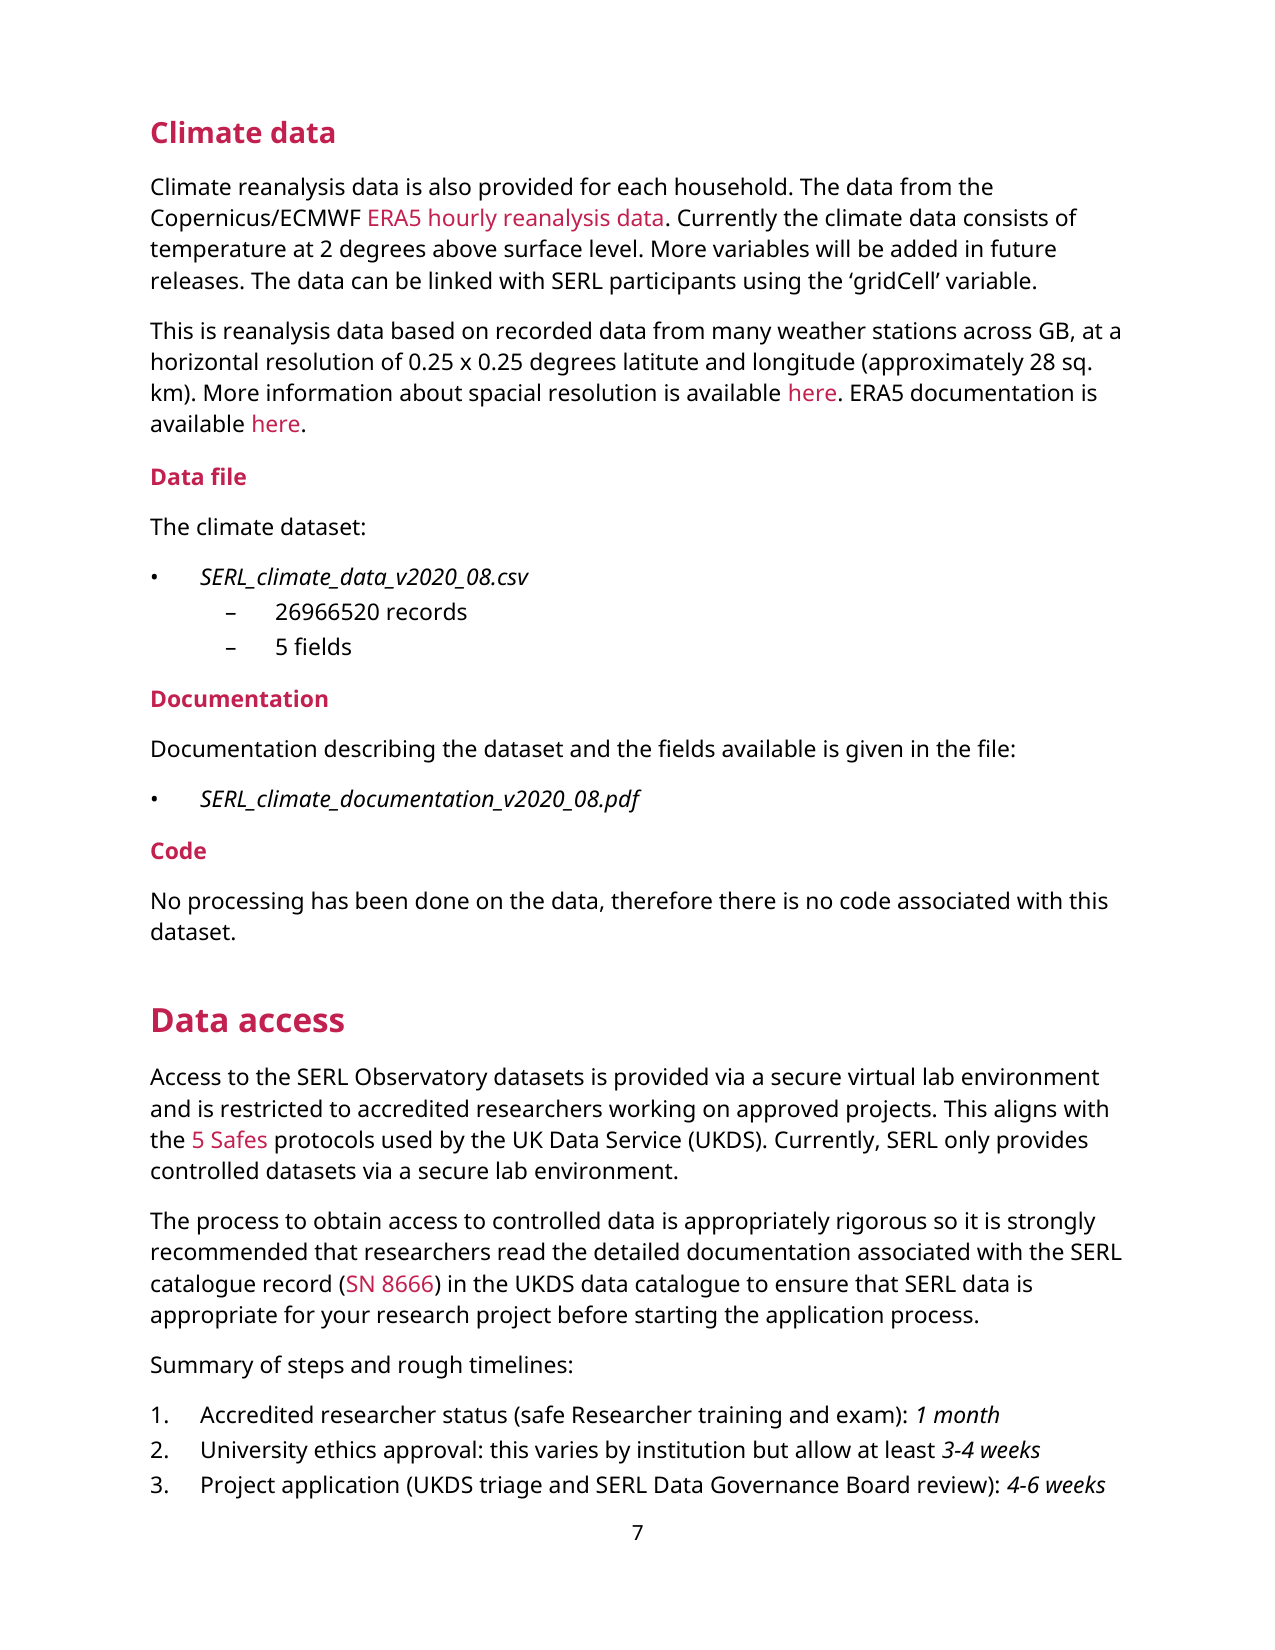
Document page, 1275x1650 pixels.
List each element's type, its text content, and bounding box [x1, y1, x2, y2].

text Summary of steps and rough timelines: [150, 1349, 1125, 1380]
text Access to the SERL Observatory datasets is provided via a secure virtual lab environment and is restricted to accredited researchers working on approved projects. This aligns with the 5 Safes protocols used by the UK Data Service (UKDS). Currently, SERL only provides controlled datasets via a secure lab environment. [150, 1061, 1125, 1186]
text No processing has been done on the data, therefore there is no code associated with this dataset. [150, 885, 1125, 947]
list University ethics approval: this varies by institution but allow at least 3-4 weeks [150, 1434, 1125, 1465]
text Climate reanalysis data is also provided for each household. The data from the Copernicus/ECMWF ERA5 hourly reanalysis data. Currently the climate data consists of temperature at 2 degrees above surface level. More variables will be added in future releases. The data can be linked with SERL participants using the ‘gridCell’ variable. [150, 171, 1125, 296]
text The process to obtain access to controlled data is appropriately rigorous so it is strongly recommended that researchers read the detailed documentation associated with the SERL catalogue record (SN 8666) in the UKDS data catalogue to ensure that SERL data is appropriate for your research project before starting the application process. [150, 1205, 1125, 1330]
list 26966520 records [225, 596, 1125, 627]
text The climate dataset: [150, 511, 1125, 542]
subtitle Data access [150, 997, 1125, 1043]
subtitle Climate data [150, 112, 1125, 152]
list SERL_climate_documentation_v2020_08.pdf [150, 783, 1125, 814]
text This is reanalysis data based on recorded data from many weather stations across GB, at a horizontal resolution of 0.25 x 0.25 degrees latitute and longitude (approximately 28 sq. km). More information about spacial resolution is available here. ERA5 documentation is available here. [150, 315, 1125, 440]
list Project application (UKDS triage and SERL Data Governance Board review): 4-6 weeks [150, 1469, 1125, 1500]
subtitle Data file [150, 461, 1125, 492]
list Accredited researcher status (safe Researcher training and exam): 1 month [150, 1399, 1125, 1430]
subtitle Documentation [150, 683, 1125, 714]
subtitle Code [150, 835, 1125, 866]
list 5 fields [225, 631, 1125, 662]
text Documentation describing the dataset and the fields available is given in the file: [150, 733, 1125, 764]
list SERL_climate_data_v2020_08.csv [150, 561, 1125, 592]
